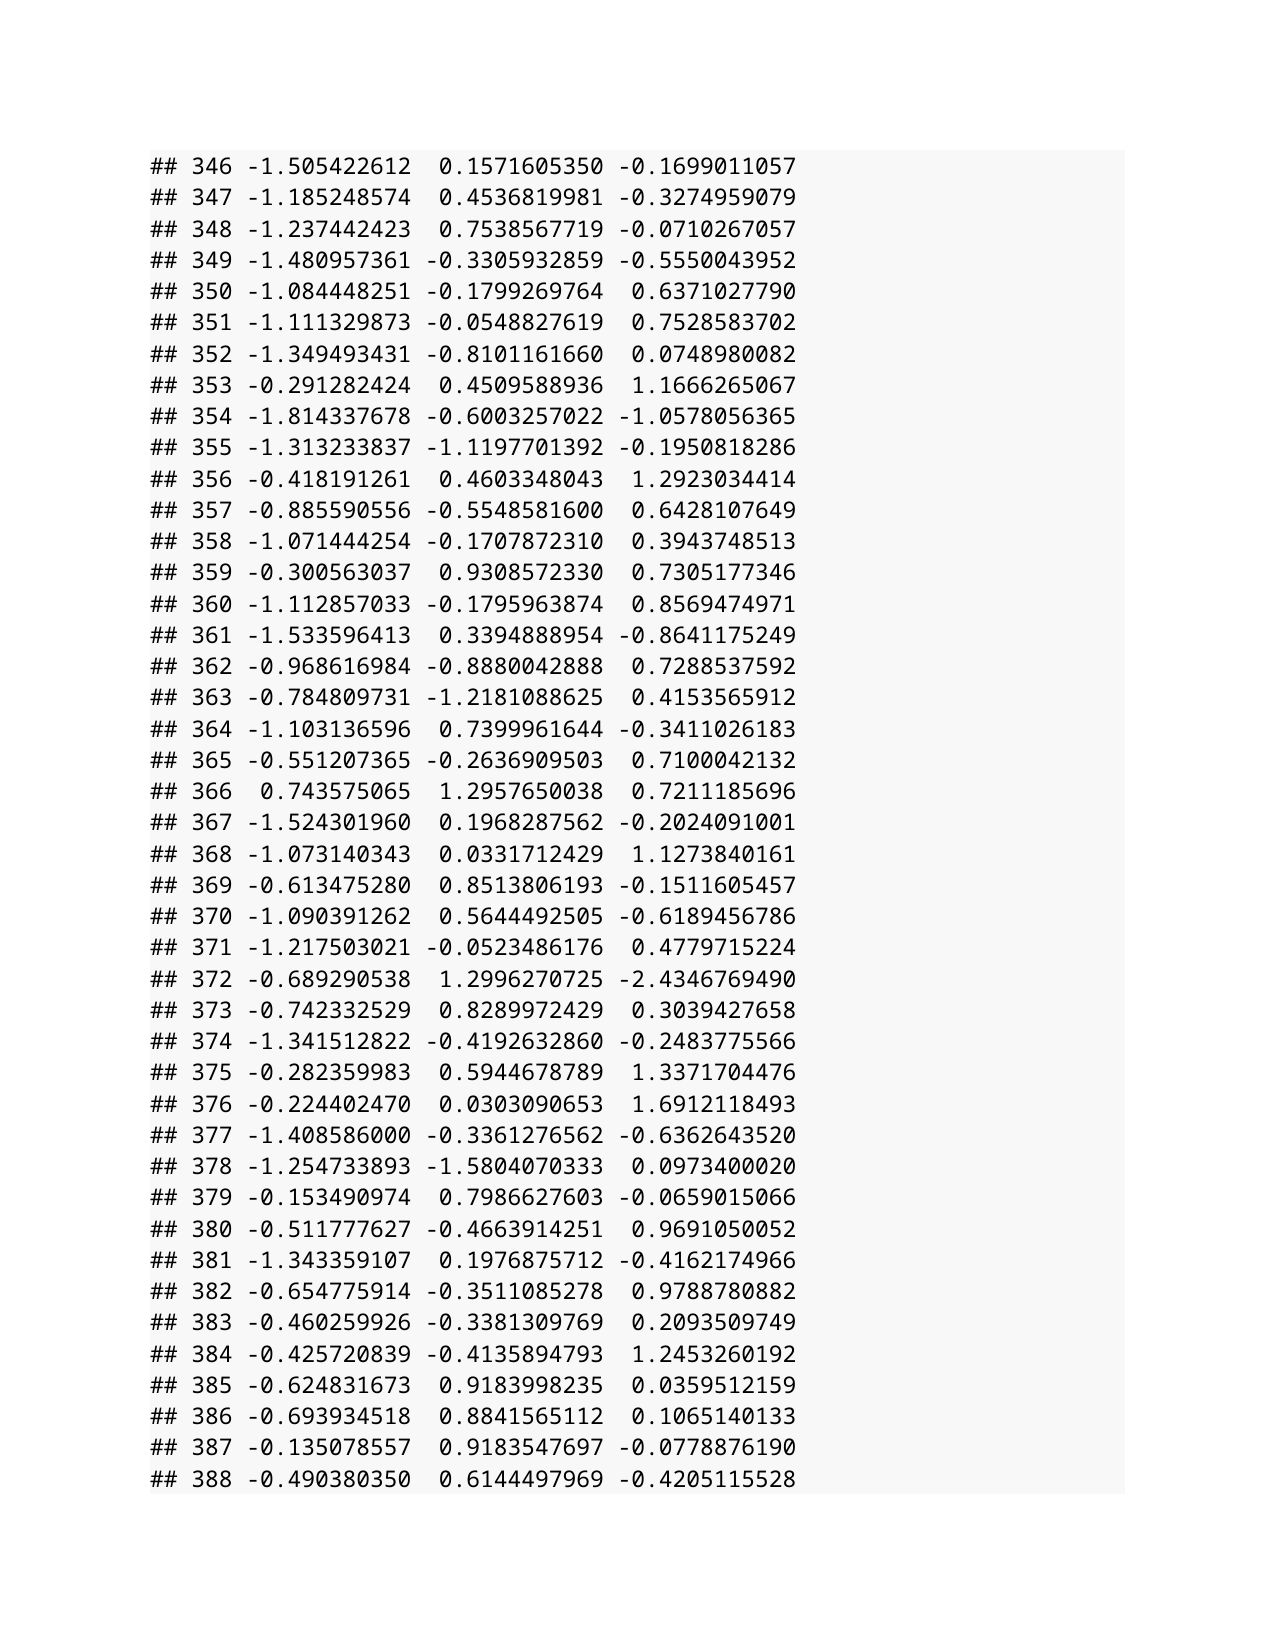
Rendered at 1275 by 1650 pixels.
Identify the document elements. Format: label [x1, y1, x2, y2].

text [150, 150, 1125, 1494]
